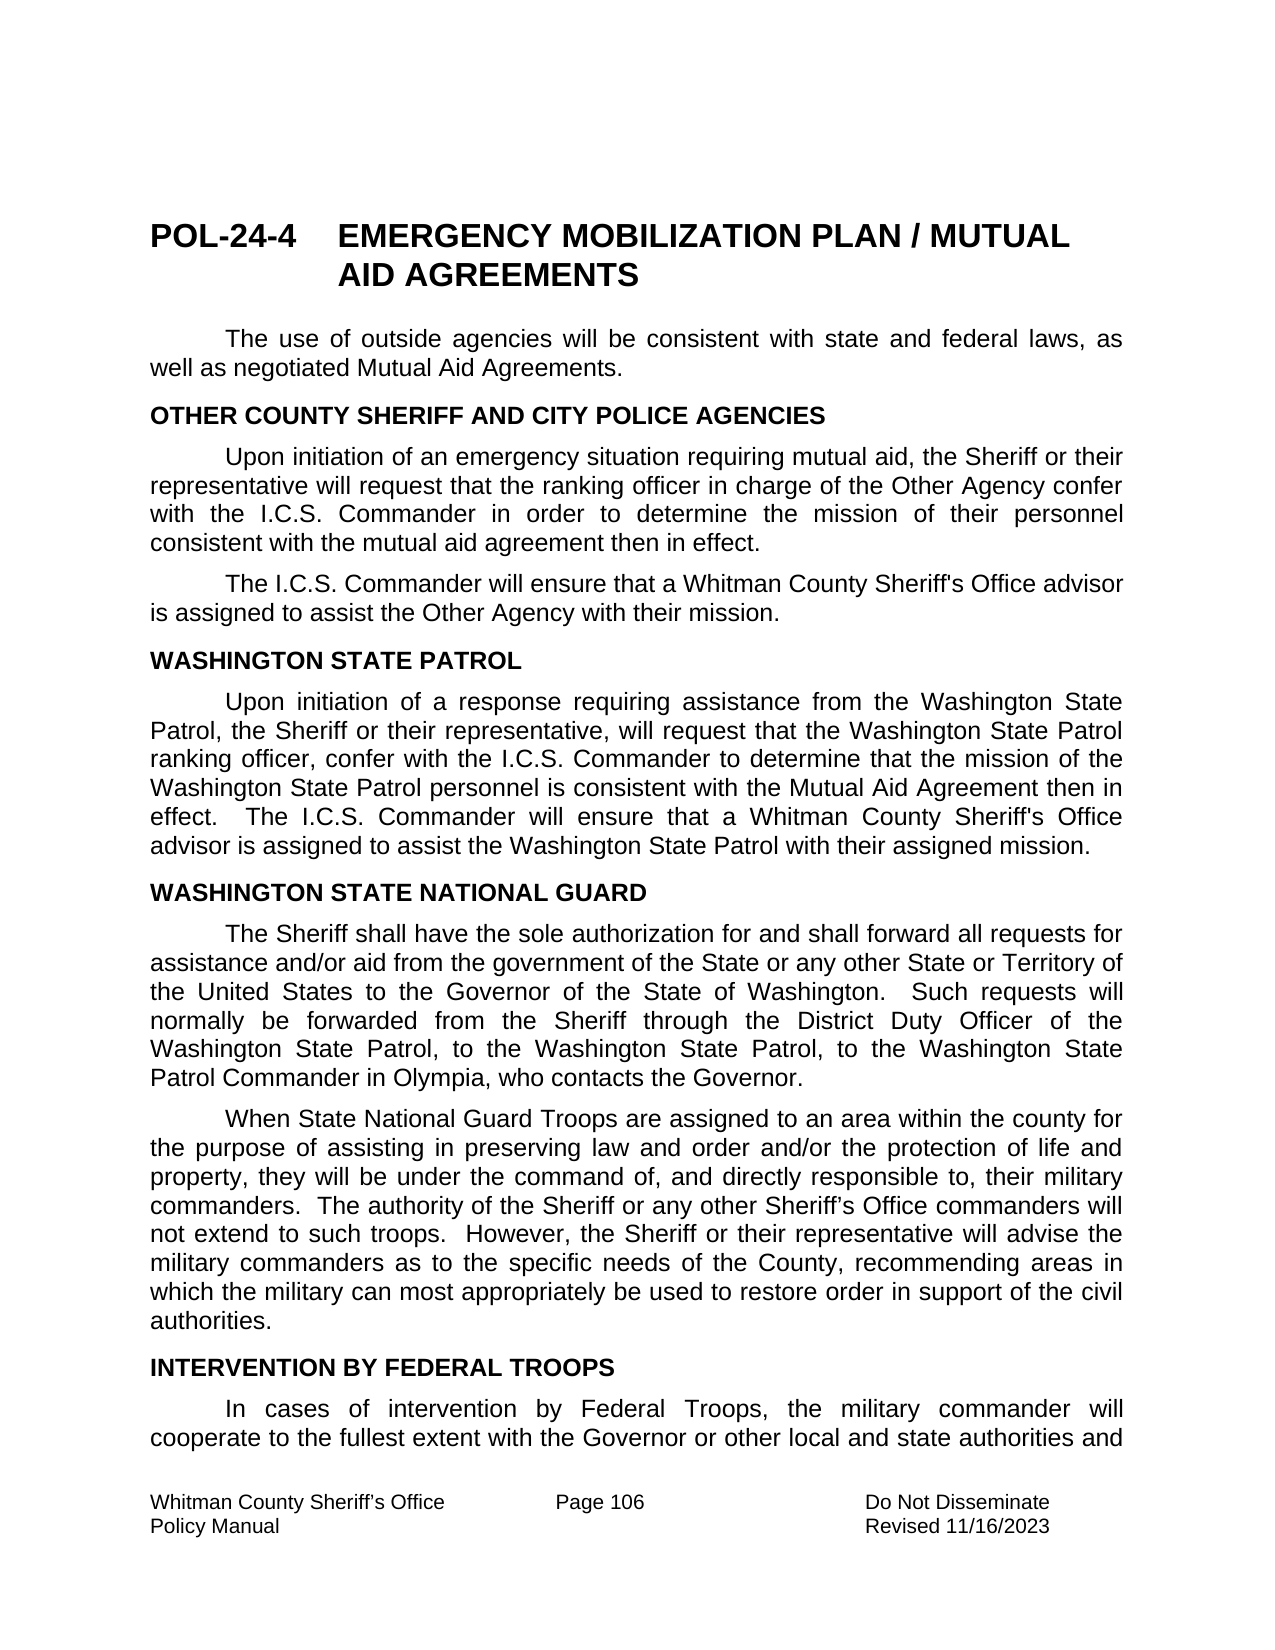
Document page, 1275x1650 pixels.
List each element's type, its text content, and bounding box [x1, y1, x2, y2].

text State Patrol [150, 646, 1125, 674]
text Upon initiation of an emergency situation requiring mutual aid, the Sheriff or their representative will request that the ranking officer in charge of the Other Agency confer with the I.C.S. Commander in order to determine the mission of their personnel consistent with the mutual aid agreement then in effect. [150, 442, 1125, 557]
text National Guard [150, 878, 1125, 907]
text When State National Guard Troops are assigned to an area within the county for the purpose of assisting in preserving law and order and/or the protection of life and property, they will be under the command of, and directly responsible to, their military commanders. The authority of the Sheriff or any other Sheriff’s Office commanders will not extend to such troops. However, the Sheriff or their representative will advise the military commanders as to the specific needs of the County, recommending areas in which the military can most appropriately be used to restore order in support of the civil authorities. [150, 1104, 1125, 1334]
text The Sheriff shall have the sole authorization for and shall forward all requests for assistance and/or aid from the government of the State or any other State or Territory of the to the Governor of the State of . Such requests will normally be forwarded from the Sheriff through the District Duty Officer of the Washington State Patrol, to the Washington State Patrol, to the Washington State Patrol Commander in , who contacts the Governor. [150, 919, 1125, 1092]
text POL-24-4 EMERGENCY MOBILIZATION PLAN / MUTUAL AID AGREEMENTS [150, 216, 1125, 293]
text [150, 1394, 1125, 1452]
text The I.C.S. Commander will ensure that a Whitman County Sheriff's Office advisor is assigned to assist the Other Agency with their mission. [150, 569, 1125, 627]
text Upon initiation of a response requiring assistance from the Washington State Patrol, the Sheriff or their representative, will request that the Washington State Patrol ranking officer, confer with the I.C.S. Commander to determine that the mission of the Washington State Patrol personnel is consistent with the Mutual Aid Agreement then in effect. The I.C.S. Commander will ensure that a Whitman County Sheriff's Office advisor is assigned to assist the Washington State Patrol with their assigned mission. [150, 687, 1125, 859]
text Intervention by Federal Troops [150, 1353, 1125, 1382]
text The use of outside agencies will be consistent with state and federal laws, as well as negotiated Mutual Aid Agreements. [150, 324, 1125, 382]
text Other and City Police Agencies [150, 401, 1125, 429]
